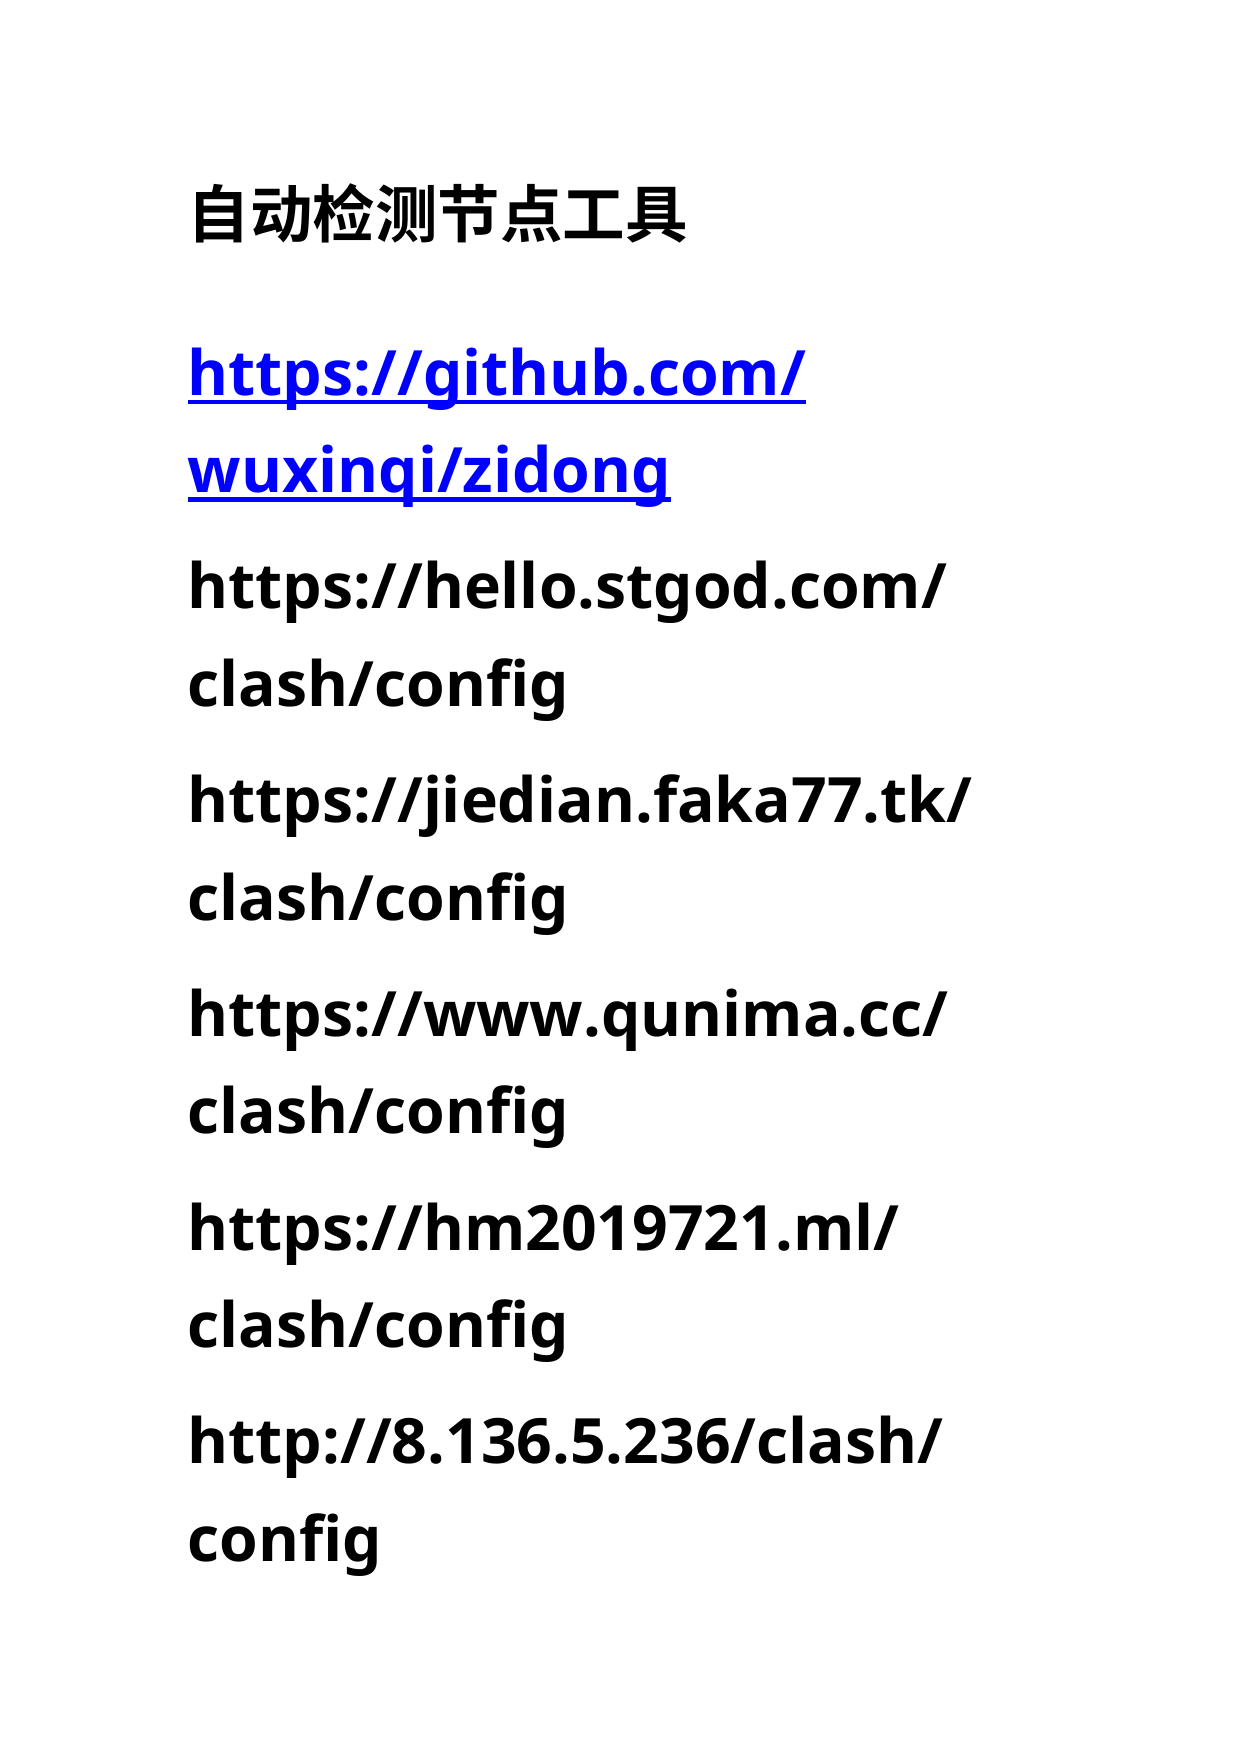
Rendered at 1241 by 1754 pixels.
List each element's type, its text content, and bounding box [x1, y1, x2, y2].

text https://hello.stgod.com/clash/config [187, 536, 1053, 731]
text https://jiedian.faka77.tk/clash/config [187, 749, 1053, 944]
text https://github.com/wuxinqi/zidong [187, 322, 1053, 517]
text 自动检测节点工具 [187, 162, 1053, 259]
text https://www.qunima.cc/clash/config [187, 963, 1053, 1158]
text https://hm2019721.ml/clash/config [187, 1177, 1053, 1372]
text http://8.136.5.236/clash/config [187, 1391, 1053, 1586]
